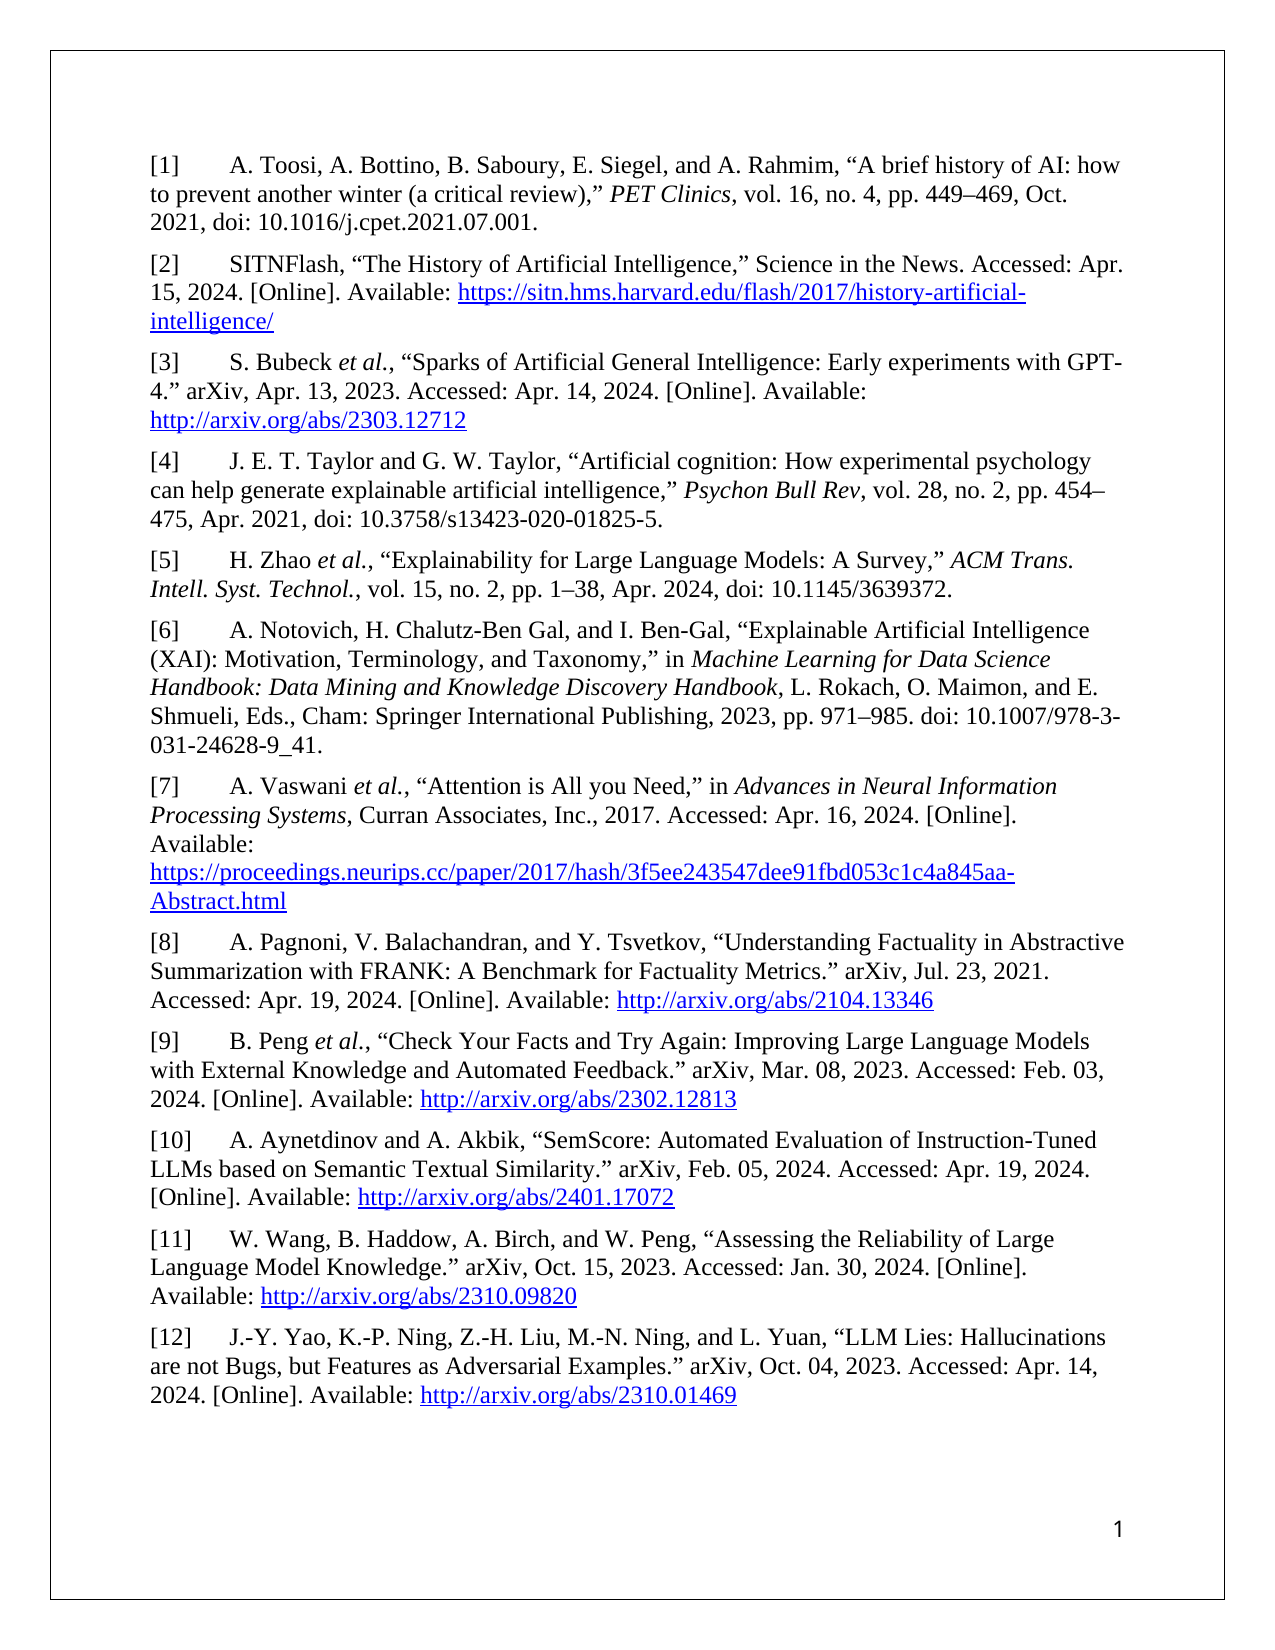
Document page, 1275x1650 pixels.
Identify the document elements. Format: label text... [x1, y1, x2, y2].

text [1] A. Toosi, A. Bottino, B. Saboury, E. Siegel, and A. Rahmim, “A brief history of AI: how to prevent another winter (a critical review),” PET Clinics, vol. 16, no. 4, pp. 449–469, Oct. 2021, doi: 10.1016/j.cpet.2021.07.001. [150, 150, 1125, 236]
text [3] S. Bubeck et al., “Sparks of Artificial General Intelligence: Early experiments with GPT-4.” arXiv, Apr. 13, 2023. Accessed: Apr. 14, 2024. [Online]. Available: http://arxiv.org/abs/2303.12712 [150, 347, 1125, 434]
text [4] J. E. T. Taylor and G. W. Taylor, “Artificial cognition: How experimental psychology can help generate explainable artificial intelligence,” Psychon Bull Rev, vol. 28, no. 2, pp. 454–475, Apr. 2021, doi: 10.3758/s13423-020-01825-5. [150, 446, 1125, 532]
text [2] SITNFlash, “The History of Artificial Intelligence,” Science in the News. Accessed: Apr. 15, 2024. [Online]. Available: https://sitn.hms.harvard.edu/flash/2017/history-artificial-intelligence/ [150, 249, 1125, 335]
text [5] H. Zhao et al., “Explainability for Large Language Models: A Survey,” ACM Trans. Intell. Syst. Technol., vol. 15, no. 2, pp. 1–38, Apr. 2024, doi: 10.1145/3639372. [150, 545, 1125, 602]
text [8] A. Pagnoni, V. Balachandran, and Y. Tsvetkov, “Understanding Factuality in Abstractive Summarization with FRANK: A Benchmark for Factuality Metrics.” arXiv, Jul. 23, 2021. Accessed: Apr. 19, 2024. [Online]. Available: http://arxiv.org/abs/2104.13346 [150, 927, 1125, 1014]
text [11] W. Wang, B. Haddow, A. Birch, and W. Peng, “Assessing the Reliability of Large Language Model Knowledge.” arXiv, Oct. 15, 2023. Accessed: Jan. 30, 2024. [Online]. Available: http://arxiv.org/abs/2310.09820 [150, 1224, 1125, 1310]
text [7] A. Vaswani et al., “Attention is All you Need,” in Advances in Neural Information Processing Systems, Curran Associates, Inc., 2017. Accessed: Apr. 16, 2024. [Online]. Available: https://proceedings.neurips.cc/paper/2017/hash/3f5ee243547dee91fbd053c1c4a845aa-Abstract.html [150, 771, 1125, 915]
text [6] A. Notovich, H. Chalutz-Ben Gal, and I. Ben-Gal, “Explainable Artificial Intelligence (XAI): Motivation, Terminology, and Taxonomy,” in Machine Learning for Data Science Handbook: Data Mining and Knowledge Discovery Handbook, L. Rokach, O. Maimon, and E. Shmueli, Eds., Cham: Springer International Publishing, 2023, pp. 971–985. doi: 10.1007/978-3-031-24628-9_41. [150, 615, 1125, 759]
text [9] B. Peng et al., “Check Your Facts and Try Again: Improving Large Language Models with External Knowledge and Automated Feedback.” arXiv, Mar. 08, 2023. Accessed: Feb. 03, 2024. [Online]. Available: http://arxiv.org/abs/2302.12813 [150, 1026, 1125, 1112]
text [10] A. Aynetdinov and A. Akbik, “SemScore: Automated Evaluation of Instruction-Tuned LLMs based on Semantic Textual Similarity.” arXiv, Feb. 05, 2024. Accessed: Apr. 19, 2024. [Online]. Available: http://arxiv.org/abs/2401.17072 [150, 1125, 1125, 1211]
text [12] J.-Y. Yao, K.-P. Ning, Z.-H. Liu, M.-N. Ning, and L. Yuan, “LLM Lies: Hallucinations are not Bugs, but Features as Adversarial Examples.” arXiv, Oct. 04, 2023. Accessed: Apr. 14, 2024. [Online]. Available: http://arxiv.org/abs/2310.01469 [150, 1322, 1125, 1409]
